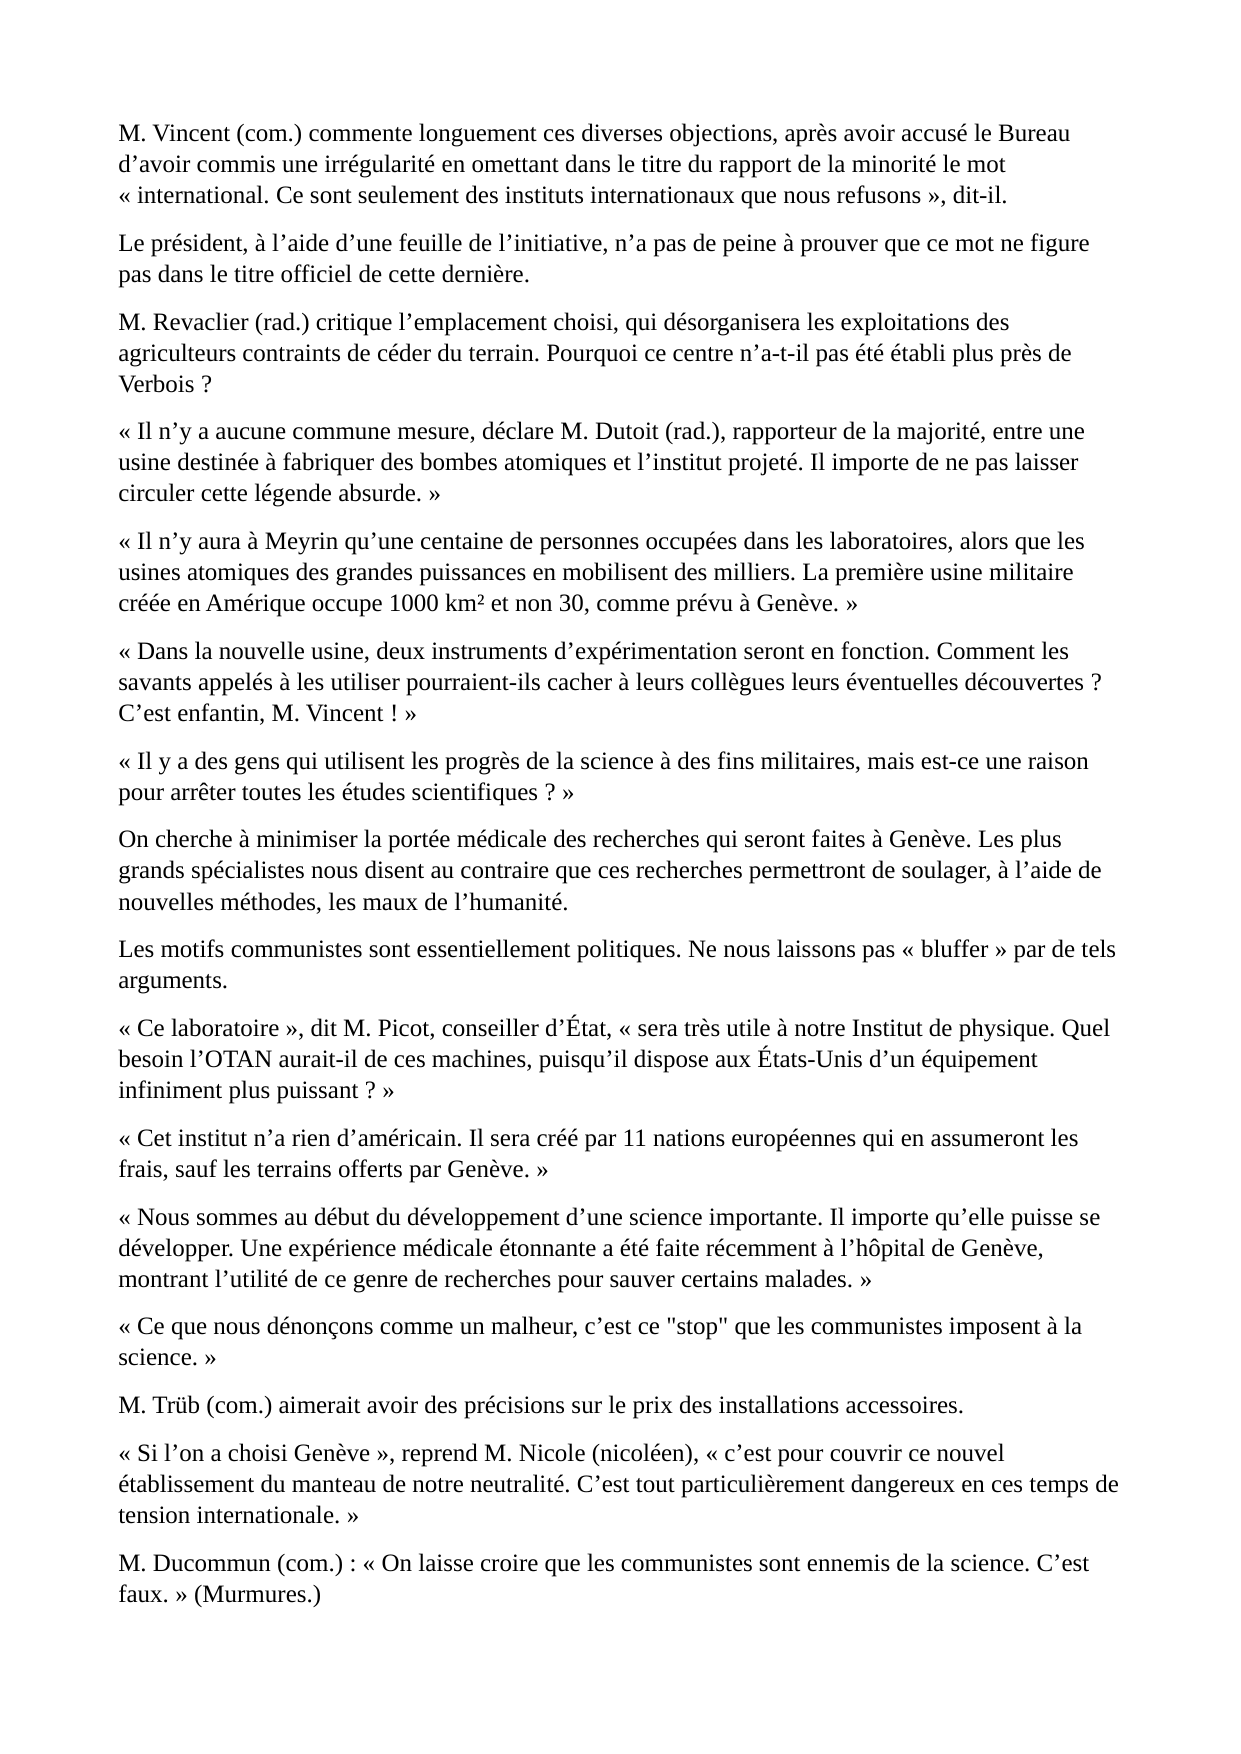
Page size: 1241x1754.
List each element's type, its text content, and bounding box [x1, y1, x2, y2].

text « Ce que nous dénonçons comme un malheur, c’est ce "stop" que les communistes imposent à la science. » [118, 1311, 1122, 1371]
text On cherche à minimiser la portée médicale des recherches qui seront faites à Genève. Les plus grands spécialistes nous disent au contraire que ces recherches permettront de soulager, à l’aide de nouvelles méthodes, les maux de l’humanité. [118, 824, 1122, 915]
text « Cet institut n’a rien d’américain. Il sera créé par 11 nations européennes qui en assumeront les frais, sauf les terrains offerts par Genève. » [118, 1123, 1122, 1183]
text Le président, à l’aide d’une feuille de l’initiative, n’a pas de peine à prouver que ce mot ne figure pas dans le titre officiel de cette dernière. [118, 228, 1122, 288]
text « Il y a des gens qui utilisent les progrès de la science à des fins militaires, mais est-ce une raison pour arrêter toutes les études scientifiques ? » [118, 746, 1122, 806]
text M. Ducommun (com.) : « On laisse croire que les communistes sont ennemis de la science. C’est faux. » (Murmures.) [118, 1548, 1122, 1607]
text M. Revaclier (rad.) critique l’emplacement choisi, qui désorganisera les exploitations des agriculteurs contraints de céder du terrain. Pourquoi ce centre n’a-t-il pas été établi plus près de Verbois ? [118, 307, 1122, 397]
text « Nous sommes au début du développement d’une science importante. Il importe qu’elle puisse se développer. Une expérience médicale étonnante a été faite récemment à l’hôpital de Genève, montrant l’utilité de ce genre de recherches pour sauver certains malades. » [118, 1202, 1122, 1292]
text « Ce laboratoire », dit M. Picot, conseiller d’État, « sera très utile à notre Institut de physique. Quel besoin l’OTAN aurait-il de ces machines, puisqu’il dispose aux États-Unis d’un équipement infiniment plus puissant ? » [118, 1013, 1122, 1104]
text M. Trüb (com.) aimerait avoir des précisions sur le prix des installations accessoires. [118, 1390, 1122, 1419]
text Les motifs communistes sont essentiellement politiques. Ne nous laissons pas « bluffer » par de tels arguments. [118, 934, 1122, 994]
text « Dans la nouvelle usine, deux instruments d’expérimentation seront en fonction. Comment les savants appelés à les utiliser pourraient-ils cacher à leurs collègues leurs éventuelles découvertes ? C’est enfantin, M. Vincent ! » [118, 636, 1122, 727]
text M. Vincent (com.) commente longuement ces diverses objections, après avoir accusé le Bureau d’avoir commis une irrégularité en omettant dans le titre du rapport de la minorité le mot « international. Ce sont seulement des instituts internationaux que nous refusons », dit-il. [118, 118, 1122, 209]
text « Il n’y a aucune commune mesure, déclare M. Dutoit (rad.), rapporteur de la majorité, entre une usine destinée à fabriquer des bombes atomiques et l’institut projeté. Il importe de ne pas laisser circuler cette légende absurde. » [118, 416, 1122, 507]
text « Il n’y aura à Meyrin qu’une centaine de personnes occupées dans les laboratoires, alors que les usines atomiques des grandes puissances en mobilisent des milliers. La première usine militaire créée en Amérique occupe 1000 km² et non 30, comme prévu à Genève. » [118, 526, 1122, 617]
text « Si l’on a choisi Genève », reprend M. Nicole (nicoléen), « c’est pour couvrir ce nouvel établissement du manteau de notre neutralité. C’est tout particulièrement dangereux en ces temps de tension internationale. » [118, 1438, 1122, 1529]
